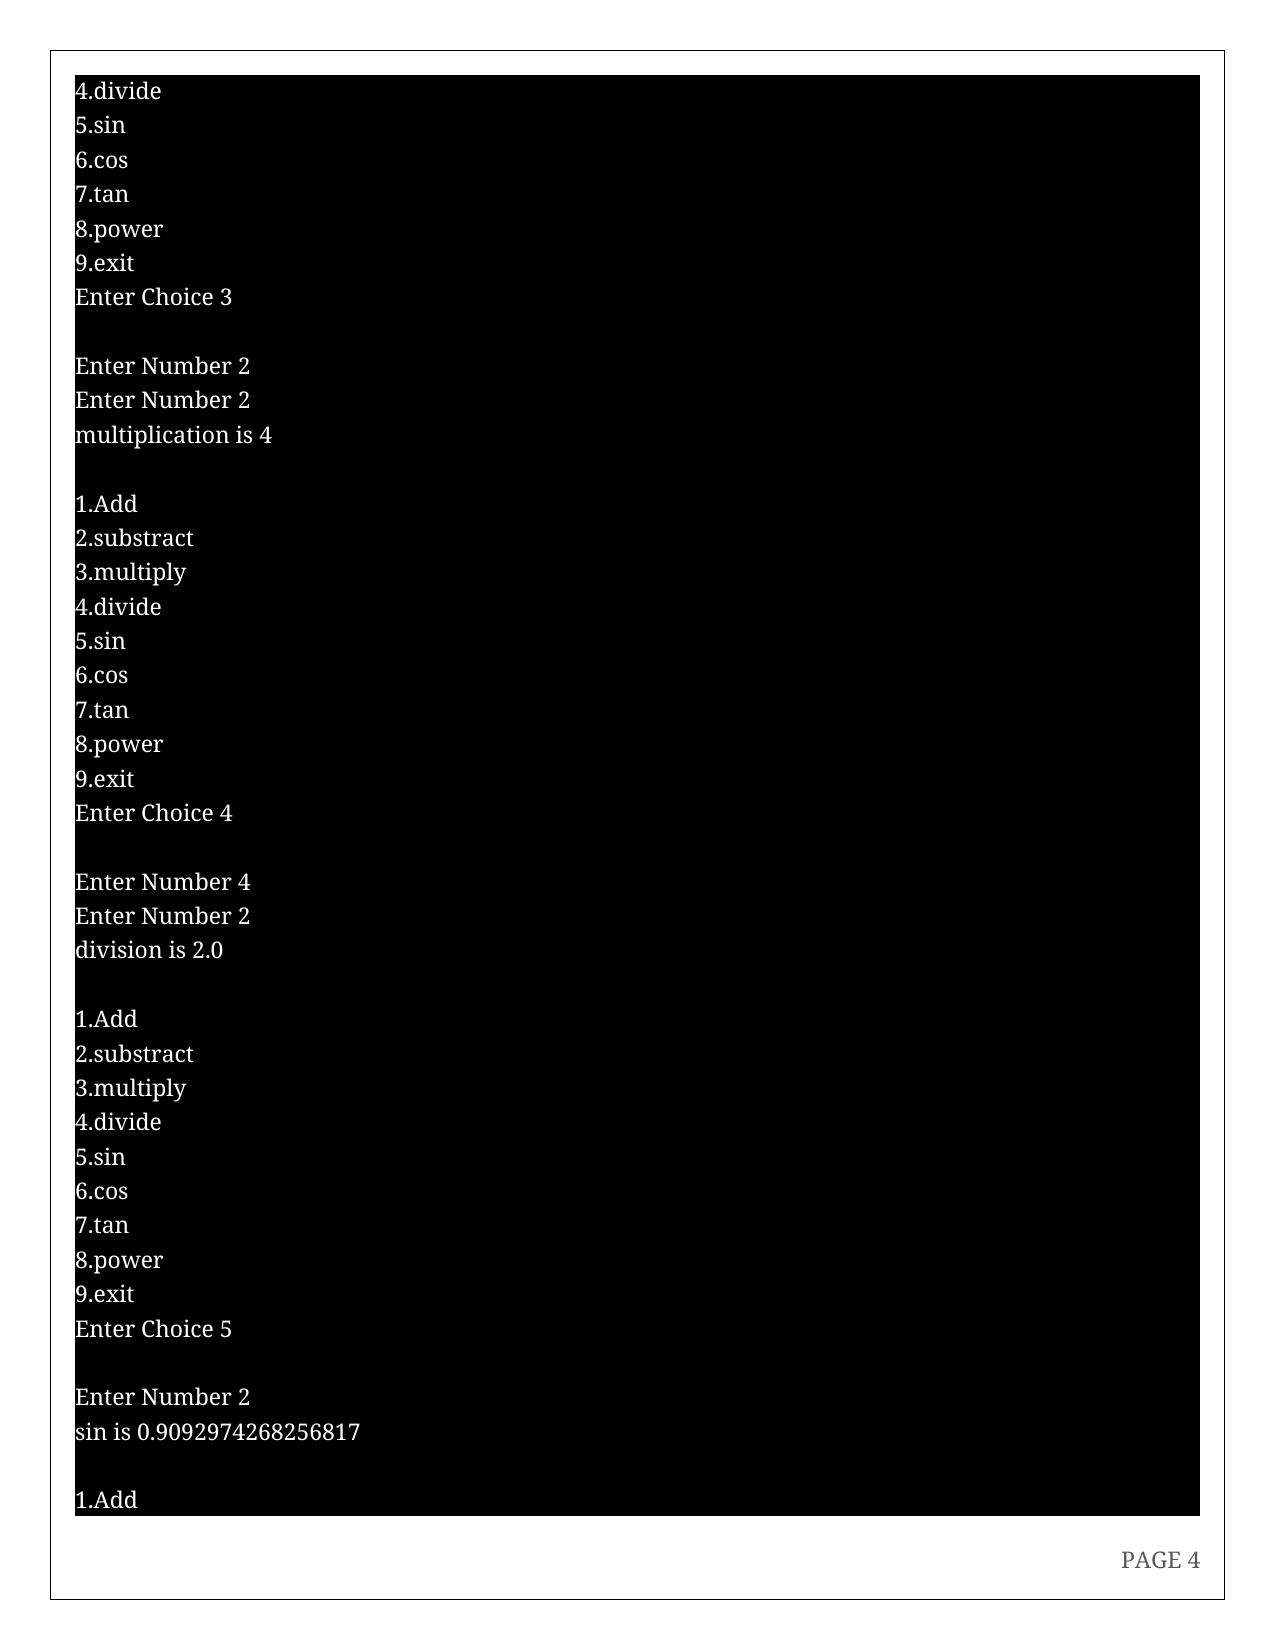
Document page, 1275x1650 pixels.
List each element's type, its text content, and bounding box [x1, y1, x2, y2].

list 3.multiply [75, 1072, 1200, 1103]
list division is 2.0 [75, 934, 1200, 966]
list 7.tan [75, 178, 1200, 209]
list 7.tan [75, 694, 1200, 725]
list 5.sin [75, 1141, 1200, 1172]
list Enter Choice 4 [75, 797, 1200, 828]
list sin is 0.9092974268256817 [75, 1416, 1200, 1447]
list 9.exit [75, 762, 1200, 794]
list 5.sin [75, 109, 1200, 141]
list 1.Add [75, 1003, 1200, 1034]
list 1.Add [75, 1484, 1200, 1516]
list 6.cos [75, 1175, 1200, 1206]
list 2.substract [75, 1037, 1200, 1069]
list Enter Number 2 [75, 384, 1200, 416]
list 9.exit [75, 247, 1200, 278]
list Enter Choice 3 [75, 281, 1200, 312]
list 8.power [75, 212, 1200, 244]
list 4.divide [75, 1106, 1200, 1137]
list 3.multiply [75, 556, 1200, 587]
list Enter Number 2 [75, 900, 1200, 931]
list multiplication is 4 [75, 419, 1200, 450]
list 7.tan [75, 1209, 1200, 1241]
list Enter Number 2 [75, 350, 1200, 381]
list 6.cos [75, 659, 1200, 691]
list 8.power [75, 1244, 1200, 1275]
list 5.sin [75, 625, 1200, 656]
list 1.Add [75, 487, 1200, 519]
list Enter Choice 5 [75, 1312, 1200, 1344]
list 4.divide [75, 591, 1200, 622]
list Enter Number 2 [75, 1381, 1200, 1412]
list 2.substract [75, 522, 1200, 553]
list 4.divide [75, 75, 1200, 106]
list 9.exit [75, 1278, 1200, 1309]
list 8.power [75, 728, 1200, 759]
list 6.cos [75, 144, 1200, 175]
list Enter Number 4 [75, 866, 1200, 897]
